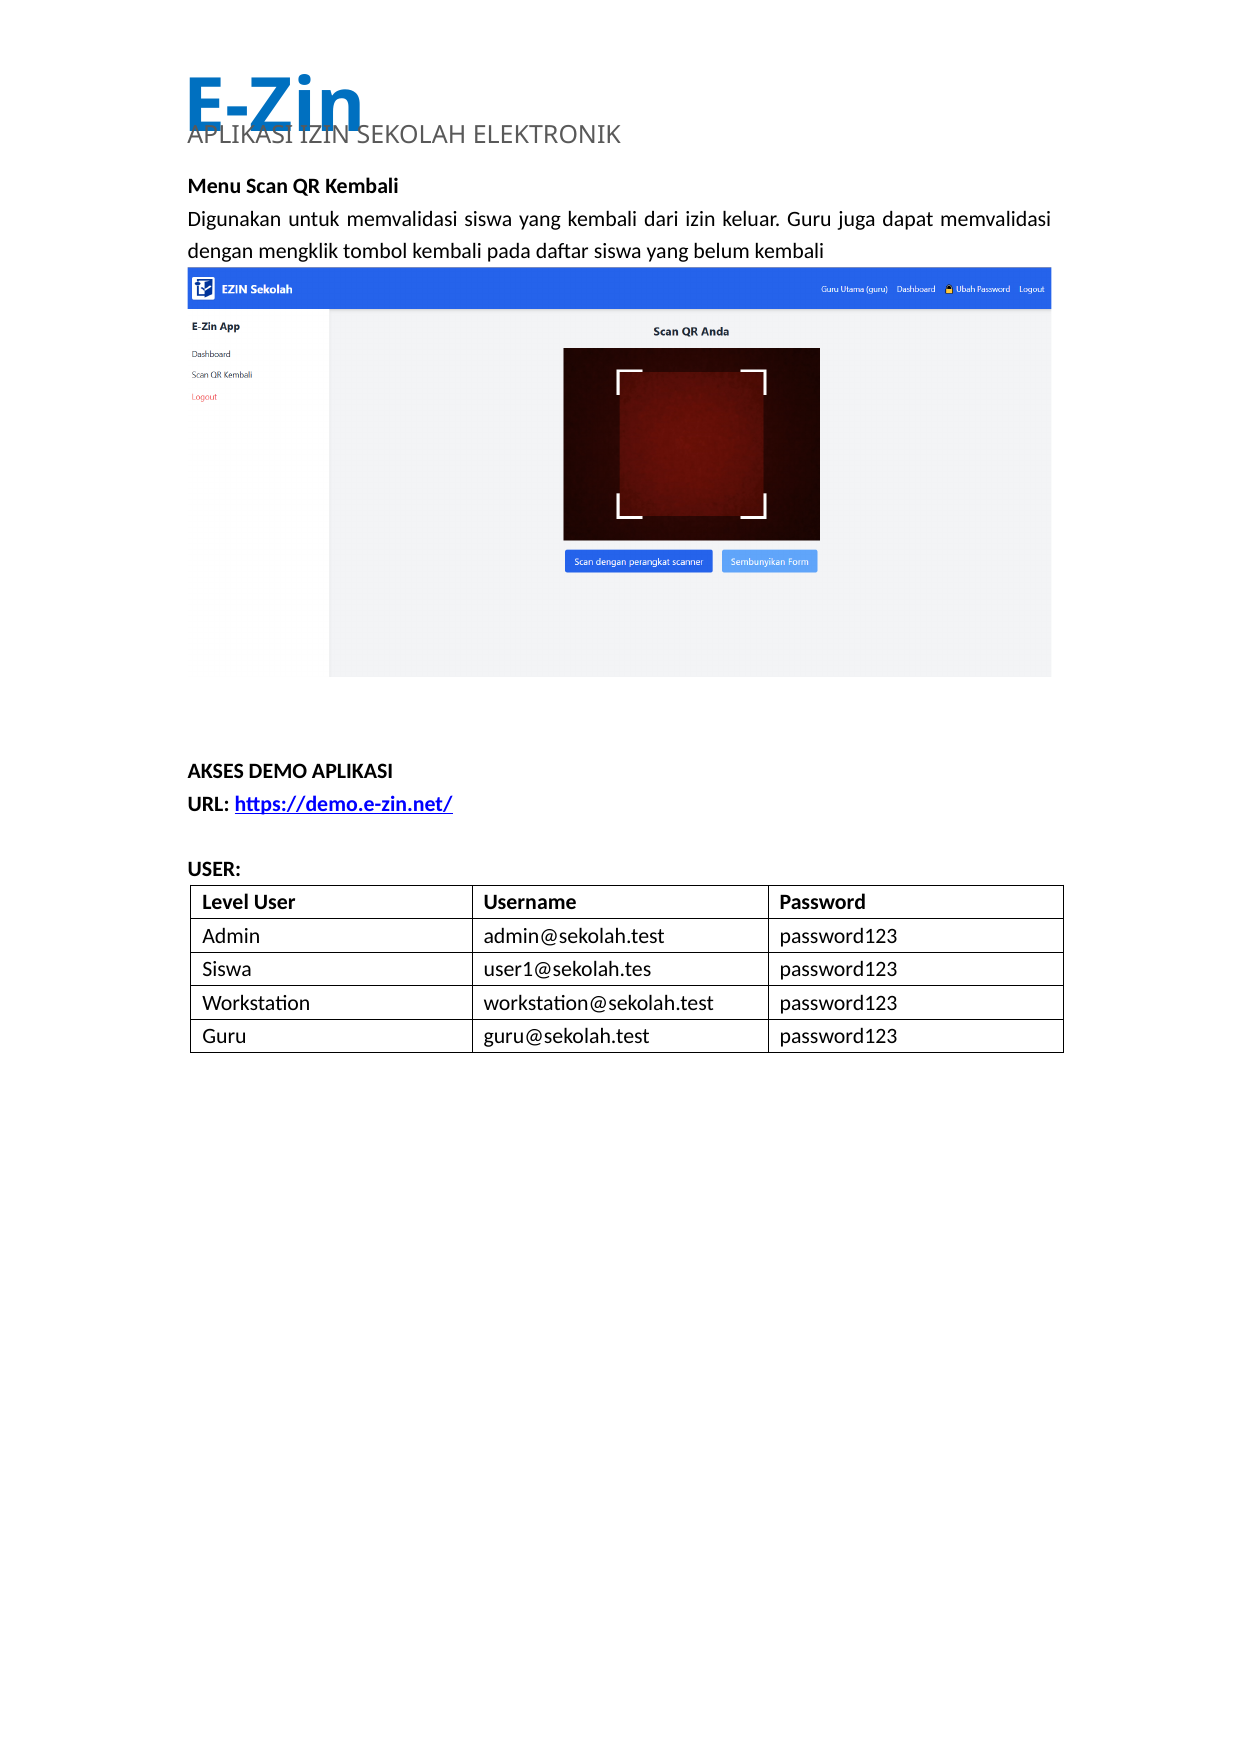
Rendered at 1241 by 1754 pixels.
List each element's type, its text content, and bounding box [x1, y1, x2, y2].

table_cell user1@sekolah.tes [473, 953, 768, 985]
table_cell password123 [769, 919, 1063, 952]
table_cell password123 [769, 986, 1063, 1019]
table_cell Siswa [191, 953, 472, 985]
table_header Username [473, 886, 768, 918]
table_cell password123 [769, 1020, 1063, 1052]
table_cell guru@sekolah.test [473, 1020, 768, 1052]
text USER: [187, 852, 1053, 884]
table_header Level User [191, 886, 472, 918]
table_cell password123 [769, 953, 1063, 985]
table_cell workstation@sekolah.test [473, 986, 768, 1019]
table_cell admin@sekolah.test [473, 919, 768, 952]
text Menu Scan QR Kembali [187, 169, 1053, 202]
table_cell Guru [191, 1020, 472, 1052]
table_cell Workstation [191, 986, 472, 1019]
picture [187, 267, 1052, 677]
table_cell Admin [191, 919, 472, 952]
table_header Password [769, 886, 1063, 918]
text Digunakan untuk memvalidasi siswa yang kembali dari izin keluar. Guru juga dapat memvalidasi dengan mengklik tombol kembali pada daftar siswa yang belum kembali [187, 202, 1053, 267]
text AKSES DEMO APLIKASI [187, 754, 1053, 787]
text URL: https://demo.e-zin.net/ [187, 787, 1053, 819]
